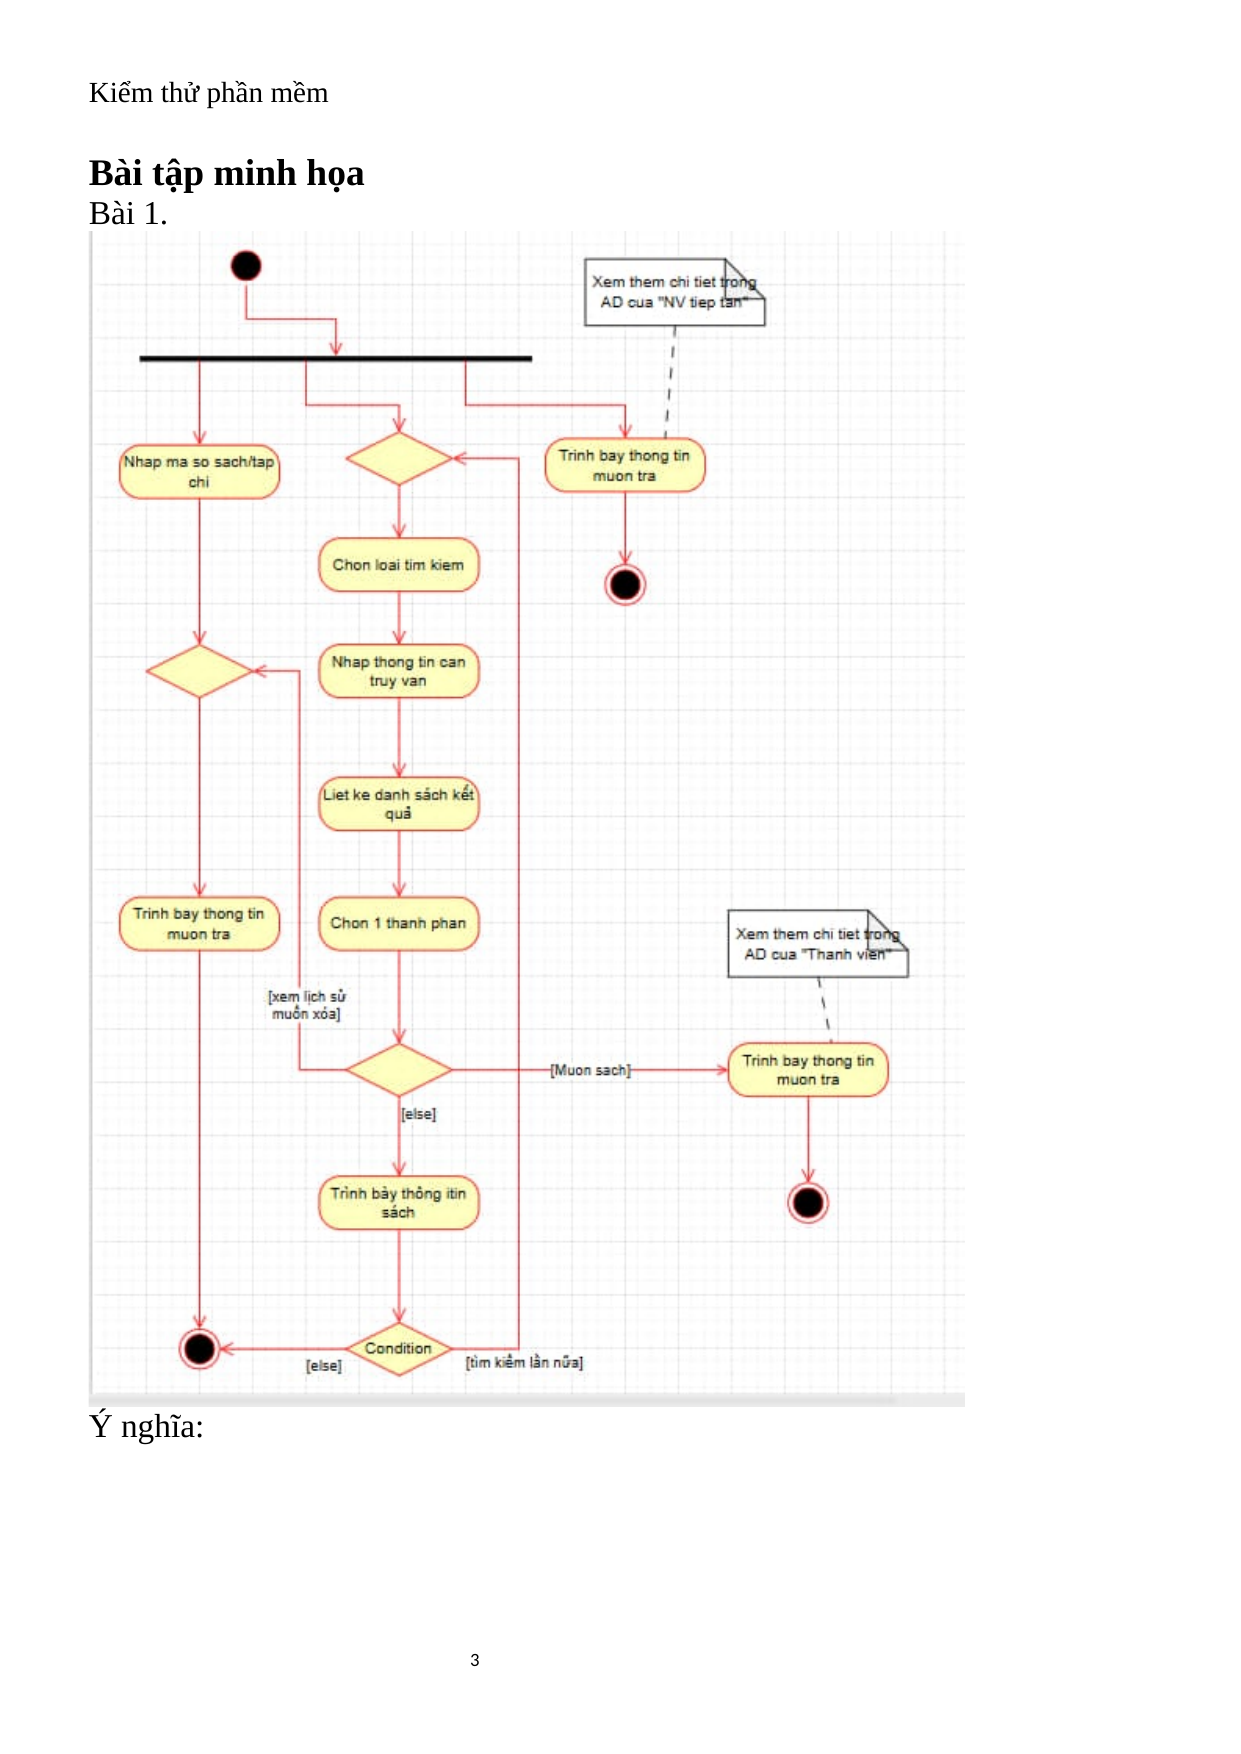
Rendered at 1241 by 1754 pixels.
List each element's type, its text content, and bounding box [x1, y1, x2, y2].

text Bài tập minh họa [88, 150, 1152, 193]
text Bài 1. [88, 193, 1152, 231]
picture [88, 231, 965, 1407]
text Ý nghĩa: [88, 1406, 1152, 1445]
